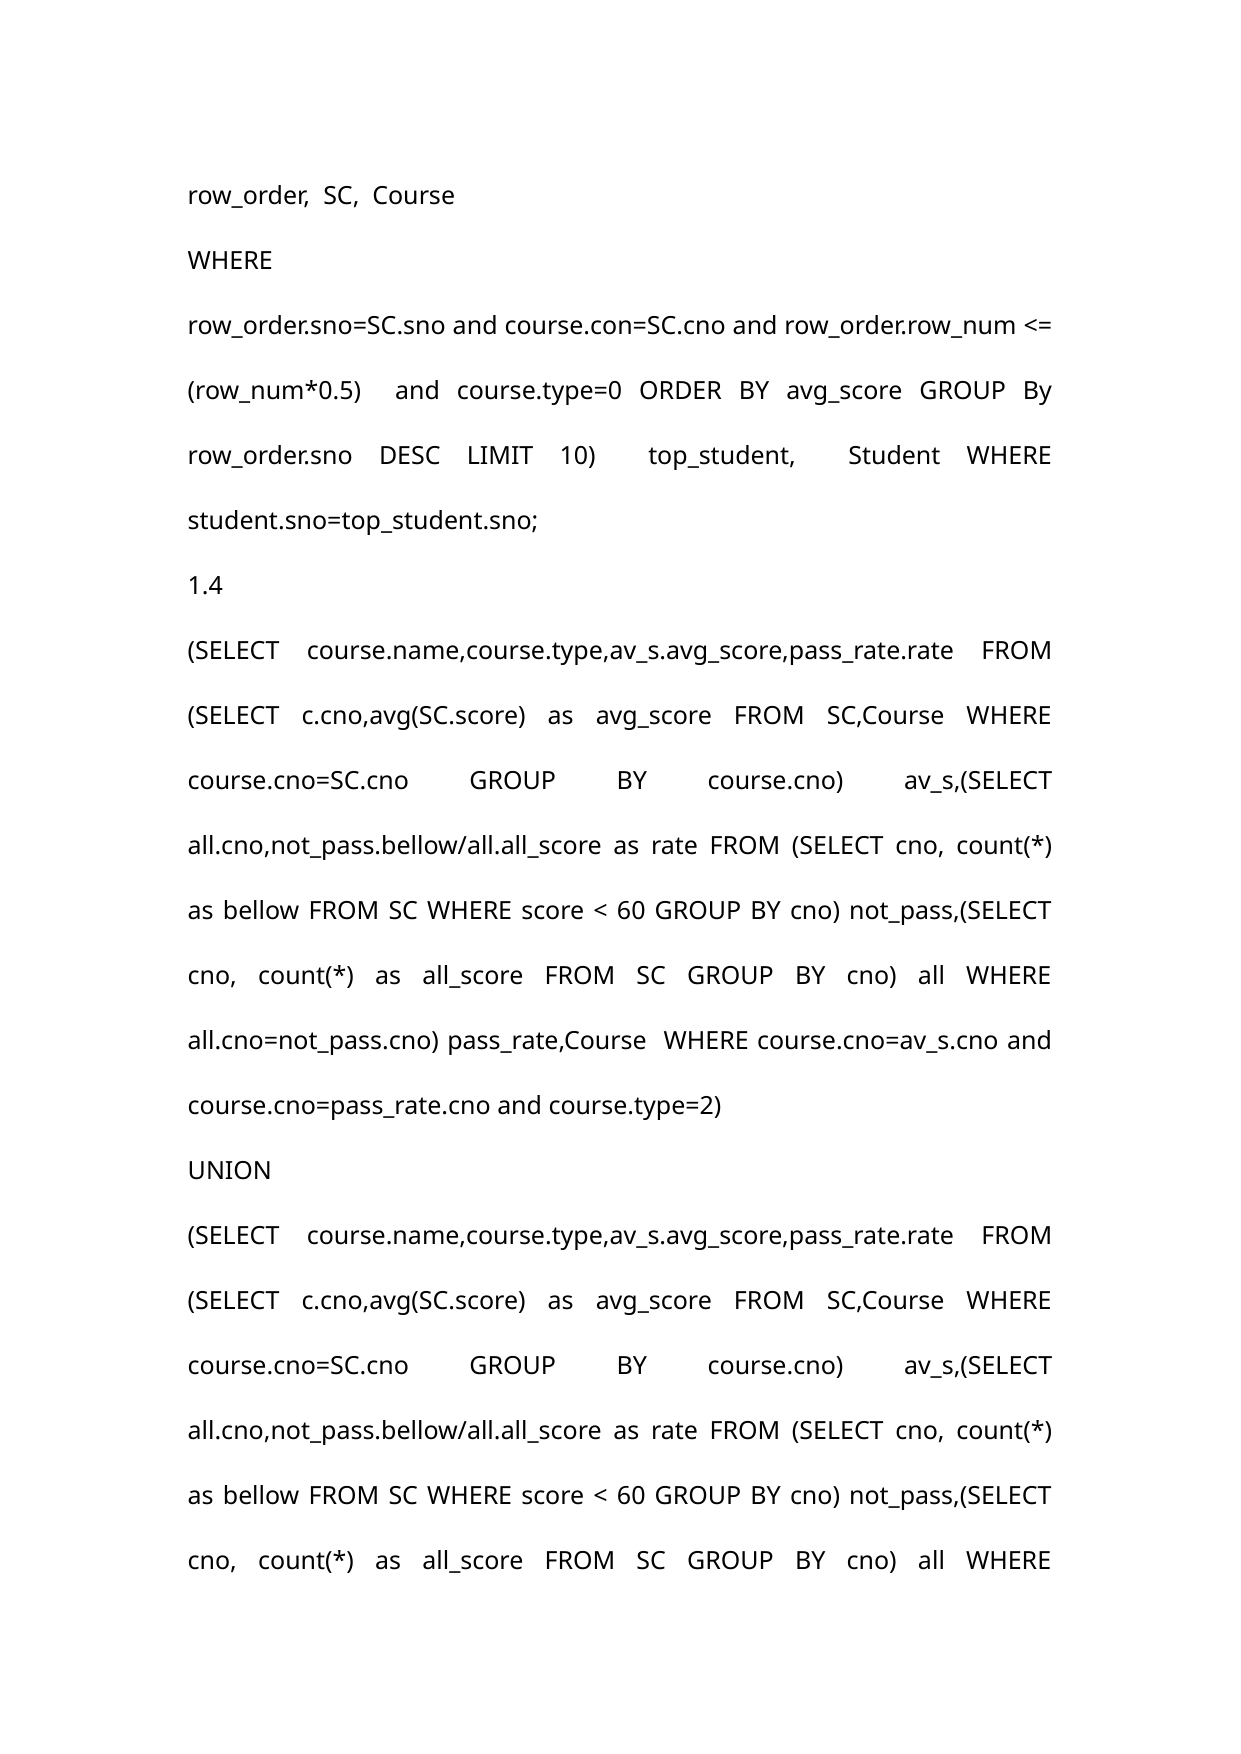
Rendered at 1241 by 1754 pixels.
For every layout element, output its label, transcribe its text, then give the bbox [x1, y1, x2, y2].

text row_order.sno=SC.sno and course.con=SC.cno and row_order.row_num <= (row_num*0.5) and course.type=0 ORDER BY avg_score GROUP By row_order.sno DESC LIMIT 10) top_student, Student WHERE student.sno=top_student.sno; [187, 292, 1053, 552]
text 1.4 [187, 552, 1053, 617]
text WHERE [187, 227, 1053, 292]
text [187, 617, 1053, 1592]
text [187, 162, 1053, 227]
